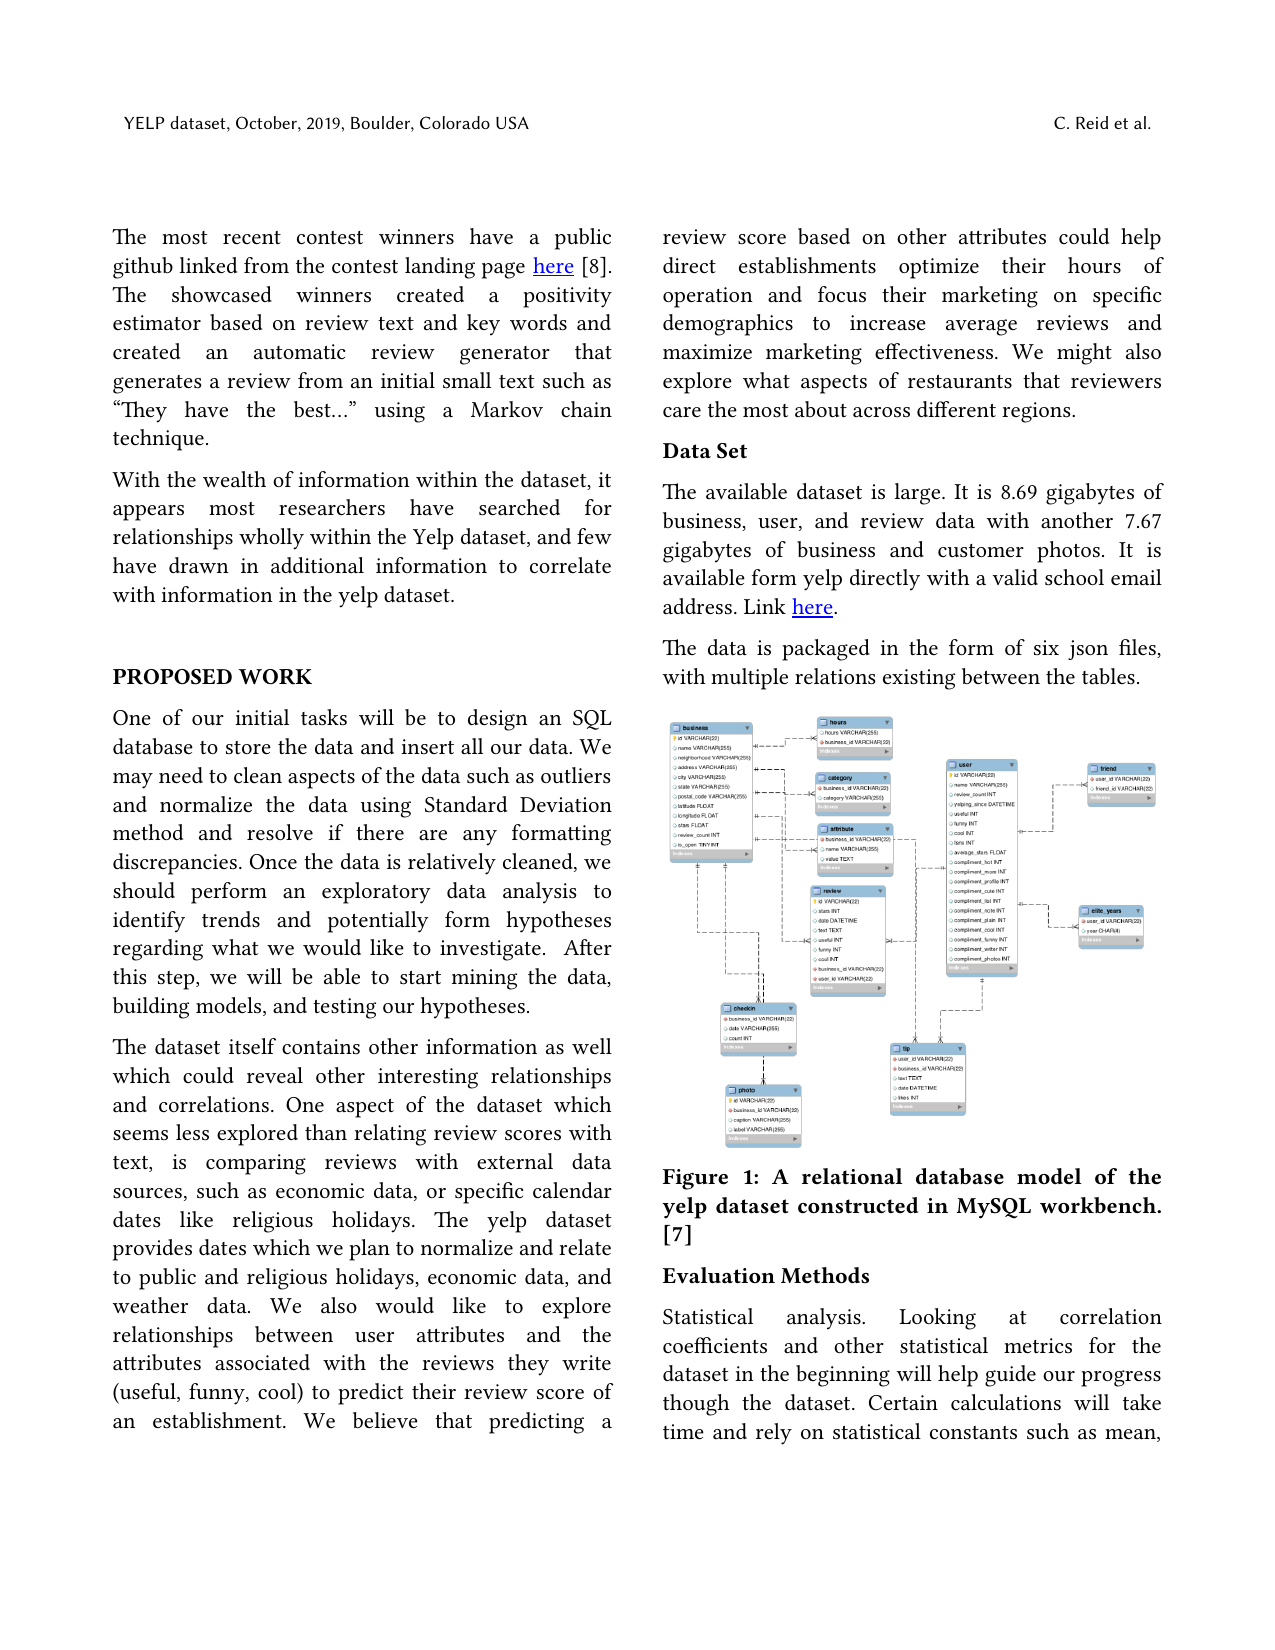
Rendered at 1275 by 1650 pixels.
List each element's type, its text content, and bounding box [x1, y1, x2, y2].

text The available dataset is large. It is 8.69 gigabytes of business, user, and review data with another 7.67 gigabytes of business and customer photos. It is available form yelp directly with a valid school email address. Link here. [662, 479, 1162, 620]
text PROPOSED WORK [112, 664, 612, 690]
text Evaluation Methods [662, 1262, 1162, 1289]
picture [662, 705, 1163, 1150]
text The data is packaged in the form of six json files, with multiple relations existing between the tables. [662, 635, 1162, 690]
text Figure 1: A relational database model of the yelp dataset constructed in MySQL workbench. [7] [662, 1164, 1162, 1247]
text Data Set [662, 438, 1162, 464]
text The most recent contest winners have a public github linked from the contest landing page here [8]. The showcased winners created a positivity estimator based on review text and key words and created an automatic review generator that generates a review from an initial small text such as “They have the best…” using a Markov chain technique. [112, 224, 612, 451]
text With the wealth of information within the dataset, it appears most researchers have searched for relationships wholly within the Yelp dataset, and few have drawn in additional information to correlate with information in the yelp dataset. [112, 466, 612, 608]
text One of our initial tasks will be to design an SQL database to store the data and insert all our data. We may need to clean aspects of the data such as outliers and normalize the data using Standard Deviation method and resolve if there are any formatting discrepancies. Once the data is relatively cleaned, we should perform an exploratory data analysis to identify trends and potentially form hypotheses regarding what we would like to investigate. After this step, we will be able to start mining the data, building models, and testing our hypotheses. [112, 705, 612, 1019]
text The dataset itself contains other information as well which could reveal other interesting relationships and correlations. One aspect of the dataset which seems less explored than relating review scores with text, is comparing reviews with external data sources, such as economic data, or specific calendar dates like religious holidays. The yelp dataset provides dates which we plan to normalize and relate to public and religious holidays, economic data, and weather data. We also would like to explore relationships between user attributes and the attributes associated with the reviews they write (useful, funny, cool) to predict their review score of an establishment. We believe that predicting a review score based on other attributes could help direct establishments optimize their hours of operation and focus their marketing on specific demographics to increase average reviews and maximize marketing effectiveness. We might also explore what aspects of restaurants that reviewers care the most about across different regions. [662, 224, 1162, 423]
text The dataset itself contains other information as well which could reveal other interesting relationships and correlations. One aspect of the dataset which seems less explored than relating review scores with text, is comparing reviews with external data sources, such as economic data, or specific calendar dates like religious holidays. The yelp dataset provides dates which we plan to normalize and relate to public and religious holidays, economic data, and weather data. We also would like to explore relationships between user attributes and the attributes associated with the reviews they write (useful, funny, cool) to predict their review score of an establishment. We believe that predicting a review score based on other attributes could help direct establishments optimize their hours of operation and focus their marketing on specific demographics to increase average reviews and maximize marketing effectiveness. We might also explore what aspects of restaurants that reviewers care the most about across different regions. [112, 1034, 612, 1434]
